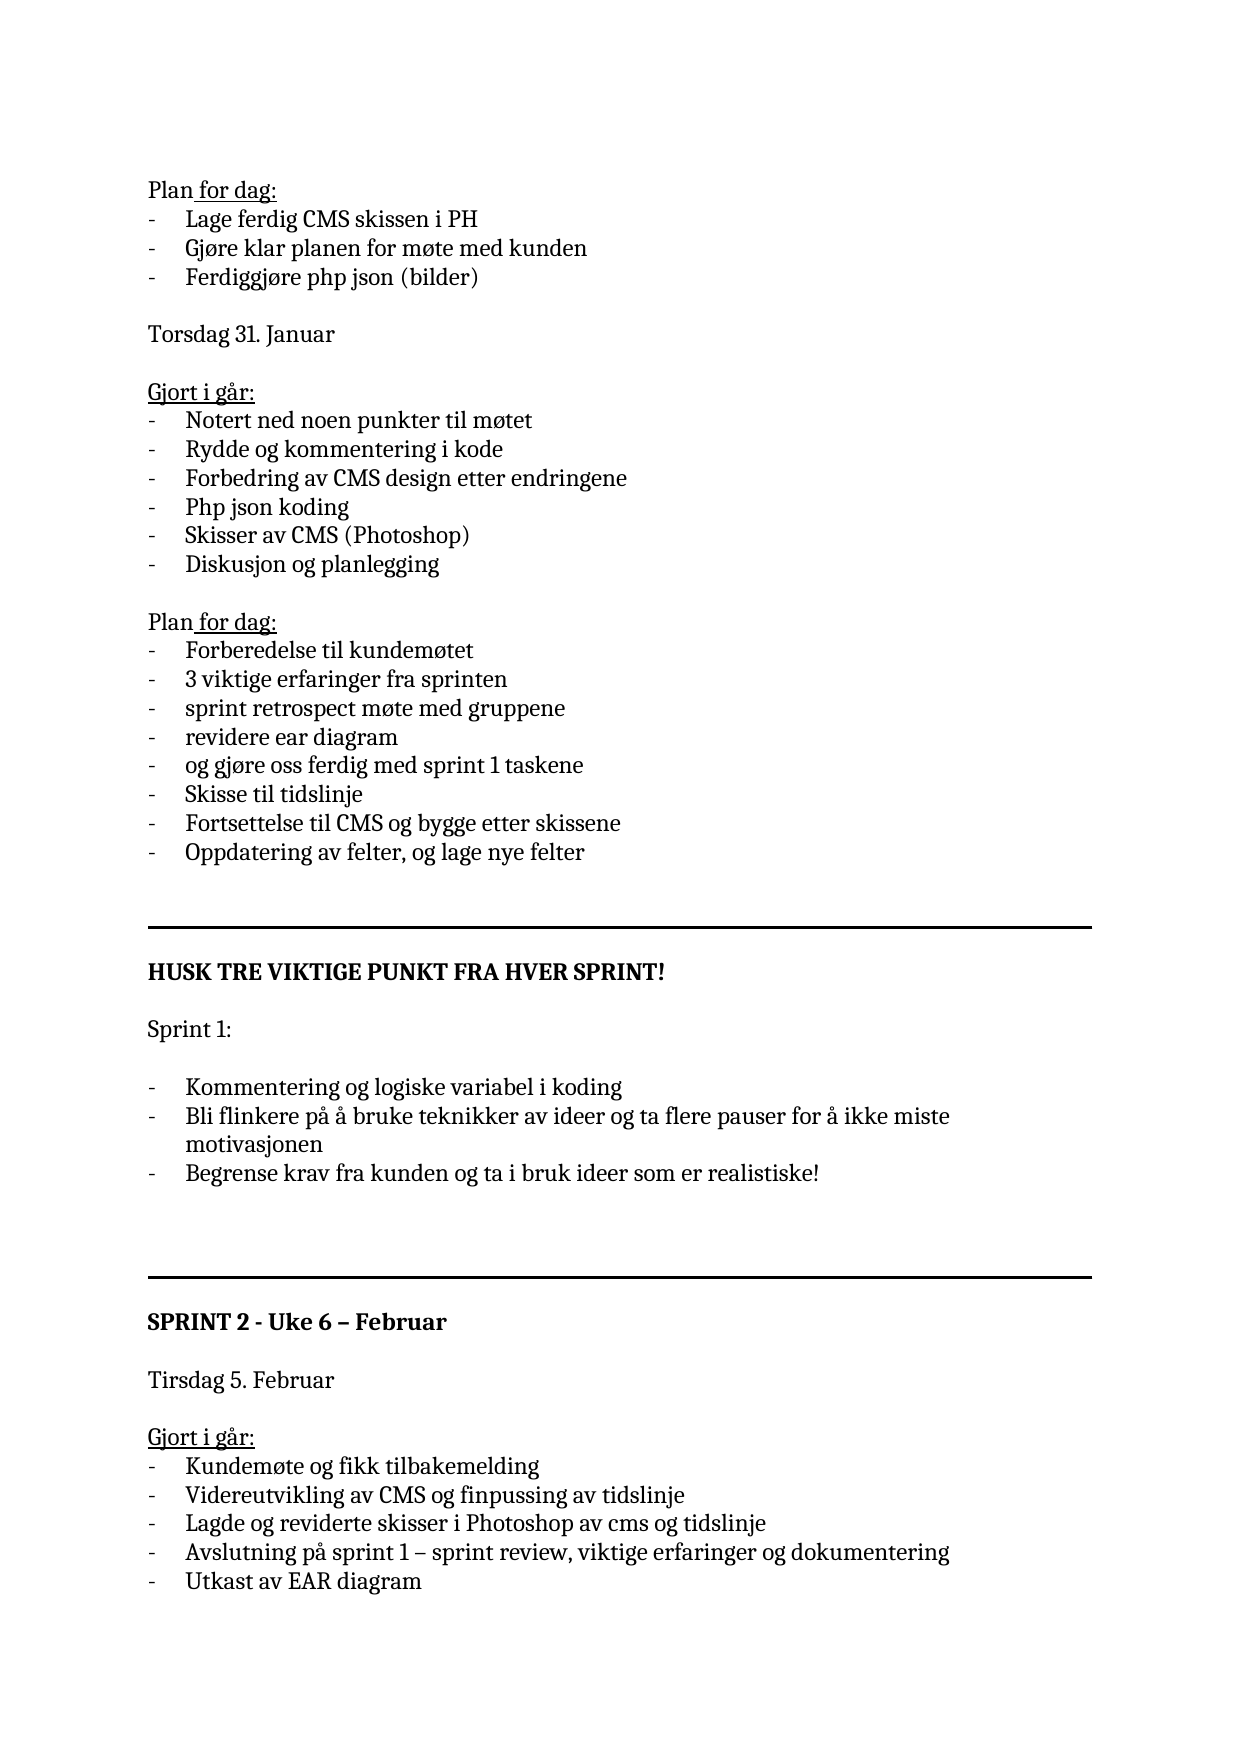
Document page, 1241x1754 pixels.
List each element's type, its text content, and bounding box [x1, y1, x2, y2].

list Skisse til tidslinje [148, 780, 1092, 809]
list Begrense krav fra kunden og ta i bruk ideer som er realistiske! [148, 1159, 1092, 1188]
list Php json koding [148, 493, 1092, 521]
list Forberedelse til kundemøtet [148, 636, 1092, 665]
text Sprint 1: [148, 1015, 1092, 1044]
text Plan for dag: [148, 176, 1092, 205]
list Ferdiggjøre php json (bilder) [148, 263, 1092, 291]
list Fortsettelse til CMS og bygge etter skissene [148, 809, 1092, 838]
list Oppdatering av felter, og lage nye felter [148, 838, 1092, 866]
list og gjøre oss ferdig med sprint 1 taskene [148, 751, 1092, 780]
text Tirsdag 5. Februar [148, 1366, 1092, 1394]
text SPRINT 2 - Uke 6 – Februar [148, 1308, 1092, 1337]
text HUSK TRE VIKTIGE PUNKT FRA HVER SPRINT! [148, 958, 1092, 987]
text Plan for dag: [148, 608, 1092, 636]
list Rydde og kommentering i kode [148, 435, 1092, 464]
list revidere ear diagram [148, 723, 1092, 751]
list Diskusjon og planlegging [148, 550, 1092, 579]
list sprint retrospect møte med gruppene [148, 694, 1092, 723]
text Gjort i går: [148, 1423, 1092, 1452]
list Skisser av CMS (Photoshop) [148, 521, 1092, 550]
list Bli flinkere på å bruke teknikker av ideer og ta flere pauser for å ikke miste motivasjonen [148, 1102, 1092, 1159]
list Forbedring av CMS design etter endringene [148, 464, 1092, 493]
list Avslutning på sprint 1 – sprint review, viktige erfaringer og dokumentering [148, 1538, 1092, 1567]
text Gjort i går: [148, 378, 1092, 406]
list Videreutvikling av CMS og finpussing av tidslinje [148, 1481, 1092, 1509]
list Notert ned noen punkter til møtet [148, 406, 1092, 435]
list 3 viktige erfaringer fra sprinten [148, 665, 1092, 694]
list Gjøre klar planen for møte med kunden [148, 234, 1092, 263]
list Lage ferdig CMS skissen i PH [148, 205, 1092, 234]
text Torsdag 31. Januar [148, 320, 1092, 349]
list Kommentering og logiske variabel i koding [148, 1073, 1092, 1102]
list Lagde og reviderte skisser i Photoshop av cms og tidslinje [148, 1509, 1092, 1538]
list Utkast av EAR diagram [148, 1567, 1092, 1596]
list Kundemøte og fikk tilbakemelding [148, 1452, 1092, 1481]
